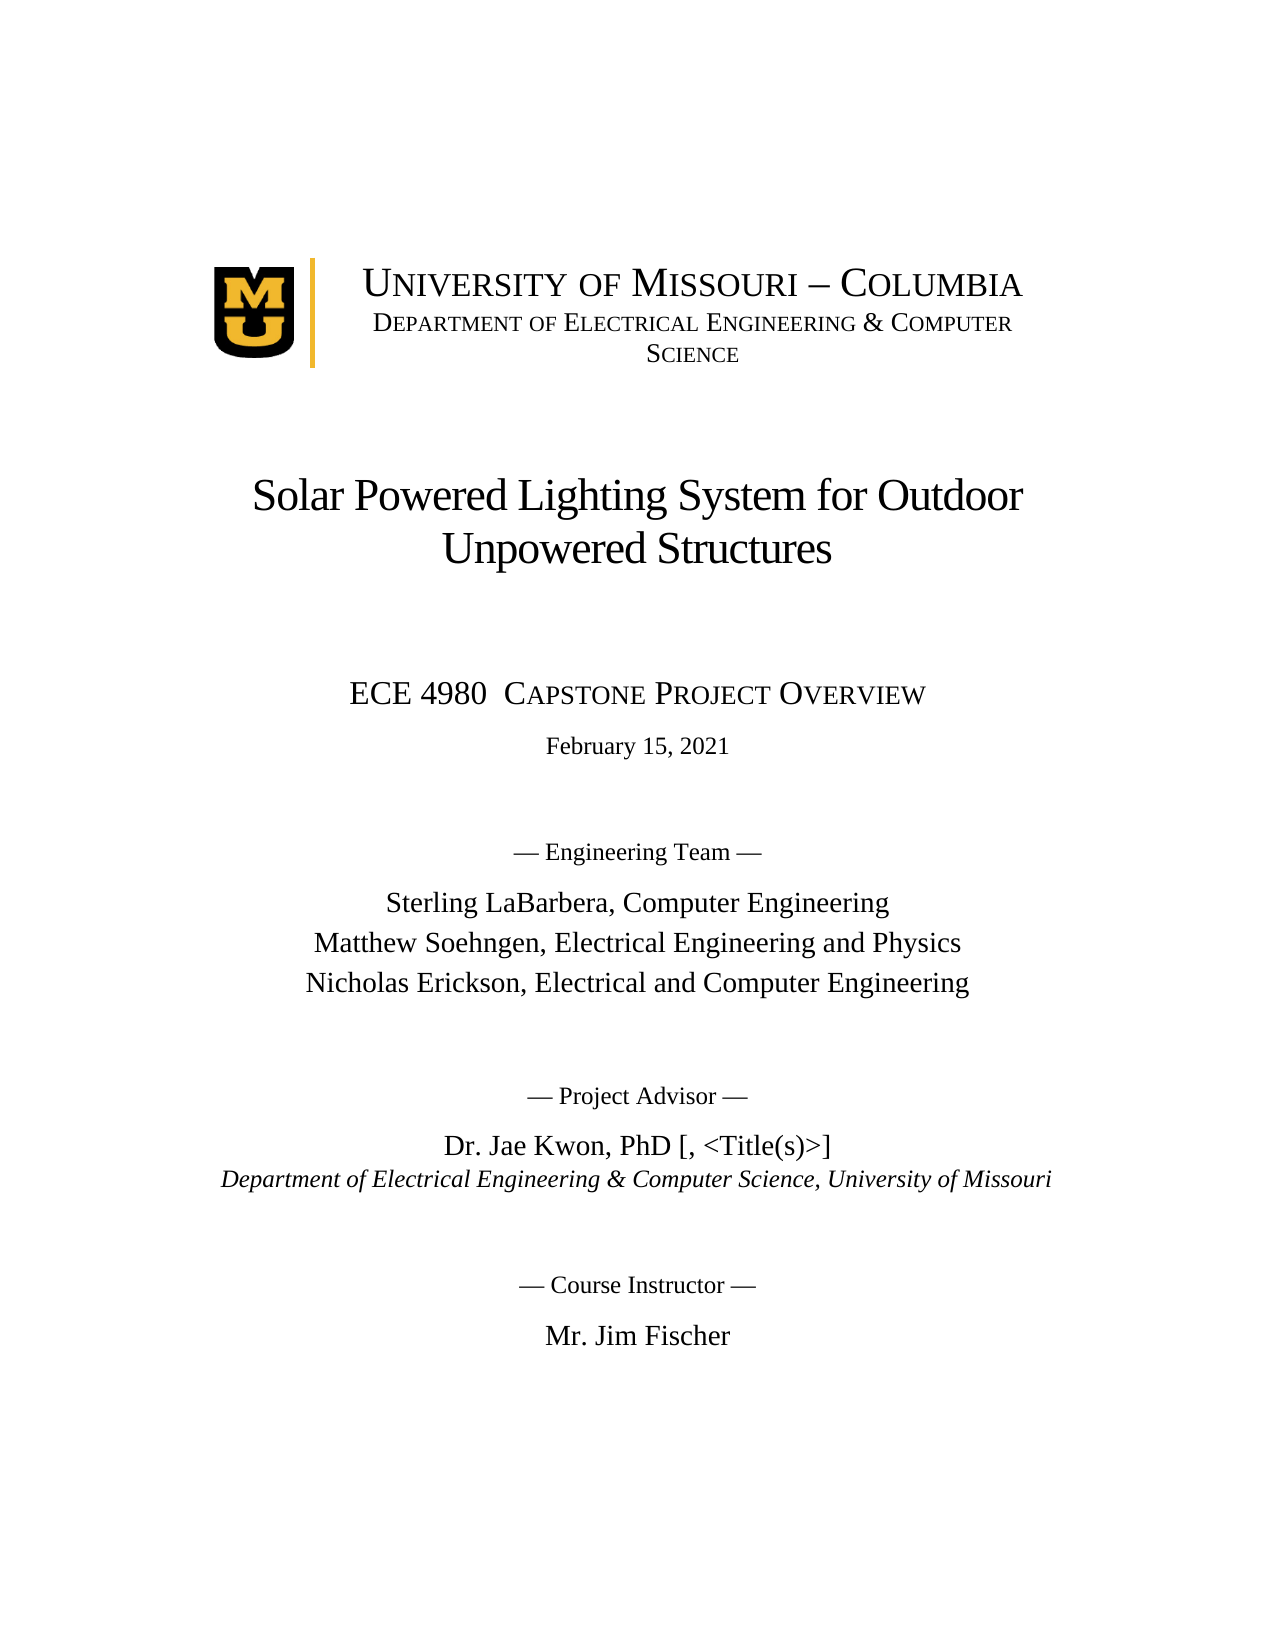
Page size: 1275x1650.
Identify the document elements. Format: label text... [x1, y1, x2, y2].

title — Engineering Team — [150, 837, 1125, 866]
text Department of Electrical Engineering & Computer Science, University of Missouri [150, 1164, 1125, 1193]
text Dr. Jae Kwon, PhD [, <Title(s)>] [150, 1128, 1125, 1162]
table_header University of Missouri – Columbia Department of Electrical Engineering & Computer Science [315, 258, 1073, 368]
picture [214, 267, 294, 358]
title — Project Advisor — [150, 1081, 1125, 1109]
text Nicholas Erickson, Electrical and Computer Engineering [150, 966, 1125, 999]
text Matthew Soehngen, Electrical Engineering and Physics [150, 925, 1125, 959]
table_header [203, 258, 310, 368]
title — Course Instructor — [150, 1271, 1125, 1299]
text Mr. Jim Fischer [150, 1318, 1125, 1352]
text XXX 0, 0000 [150, 731, 1125, 760]
title ECE 4980 Capstone Project Overview [150, 673, 1125, 712]
title Solar Powered Lighting System for Outdoor Unpowered Structures [150, 468, 1125, 573]
text Sterling LaBarbera, Computer Engineering [150, 885, 1125, 919]
